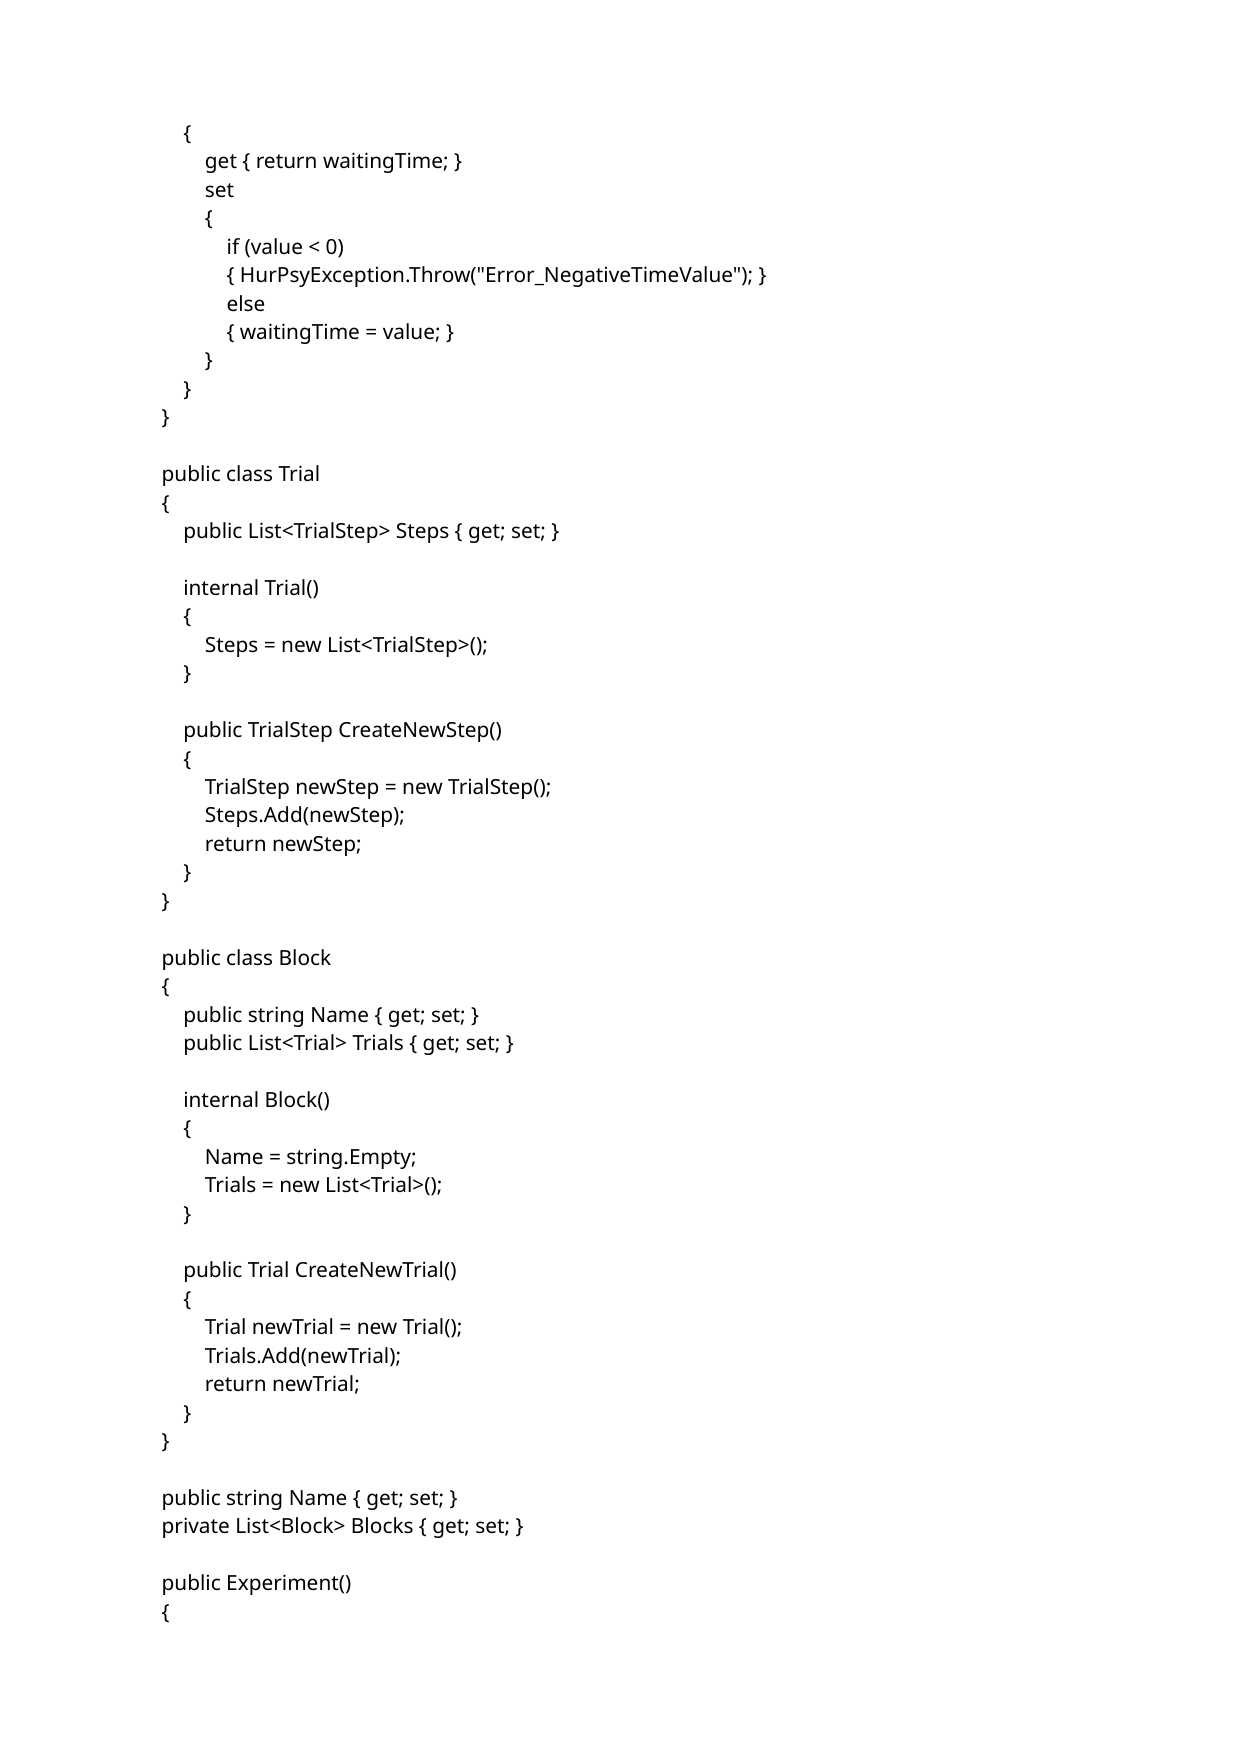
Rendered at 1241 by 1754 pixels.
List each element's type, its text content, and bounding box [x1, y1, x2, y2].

text Steps = new List<TrialStep>(); [118, 630, 1122, 658]
text } [118, 658, 1122, 687]
text { [118, 488, 1122, 516]
text return newStep; [118, 829, 1122, 857]
text TrialStep newStep = new TrialStep(); [118, 772, 1122, 801]
text return newTrial; [118, 1369, 1122, 1398]
text } [118, 346, 1122, 374]
text { [118, 118, 1122, 147]
text { [118, 971, 1122, 1000]
text { [118, 602, 1122, 630]
text public TrialStep CreateNewStep() [118, 715, 1122, 744]
text } [118, 1426, 1122, 1455]
text if (value < 0) [118, 232, 1122, 260]
text public class Block [118, 943, 1122, 971]
text Name = string.Empty; [118, 1142, 1122, 1170]
text } [118, 374, 1122, 402]
text } [118, 402, 1122, 431]
text { [118, 1597, 1122, 1625]
text } [118, 1398, 1122, 1426]
text else [118, 289, 1122, 317]
text } [118, 857, 1122, 886]
text set [118, 175, 1122, 203]
text public Experiment() [118, 1568, 1122, 1597]
text internal Trial() [118, 573, 1122, 602]
text get { return waitingTime; } [118, 147, 1122, 175]
text Trials.Add(newTrial); [118, 1341, 1122, 1369]
text { [118, 1113, 1122, 1142]
text { [118, 744, 1122, 772]
text { HurPsyException.Throw("Error_NegativeTimeValue"); } [118, 260, 1122, 289]
text internal Block() [118, 1085, 1122, 1113]
text public string Name { get; set; } [118, 1483, 1122, 1512]
text { [118, 203, 1122, 232]
text Steps.Add(newStep); [118, 801, 1122, 829]
text Trials = new List<Trial>(); [118, 1170, 1122, 1199]
text Trial newTrial = new Trial(); [118, 1312, 1122, 1341]
text public string Name { get; set; } [118, 1000, 1122, 1028]
text { waitingTime = value; } [118, 317, 1122, 346]
text public List<TrialStep> Steps { get; set; } [118, 516, 1122, 545]
text } [118, 1199, 1122, 1227]
text public class Trial [118, 459, 1122, 488]
text { [118, 1284, 1122, 1312]
text public List<Trial> Trials { get; set; } [118, 1028, 1122, 1057]
text private List<Block> Blocks { get; set; } [118, 1512, 1122, 1540]
text public Trial CreateNewTrial() [118, 1256, 1122, 1284]
text } [118, 886, 1122, 914]
